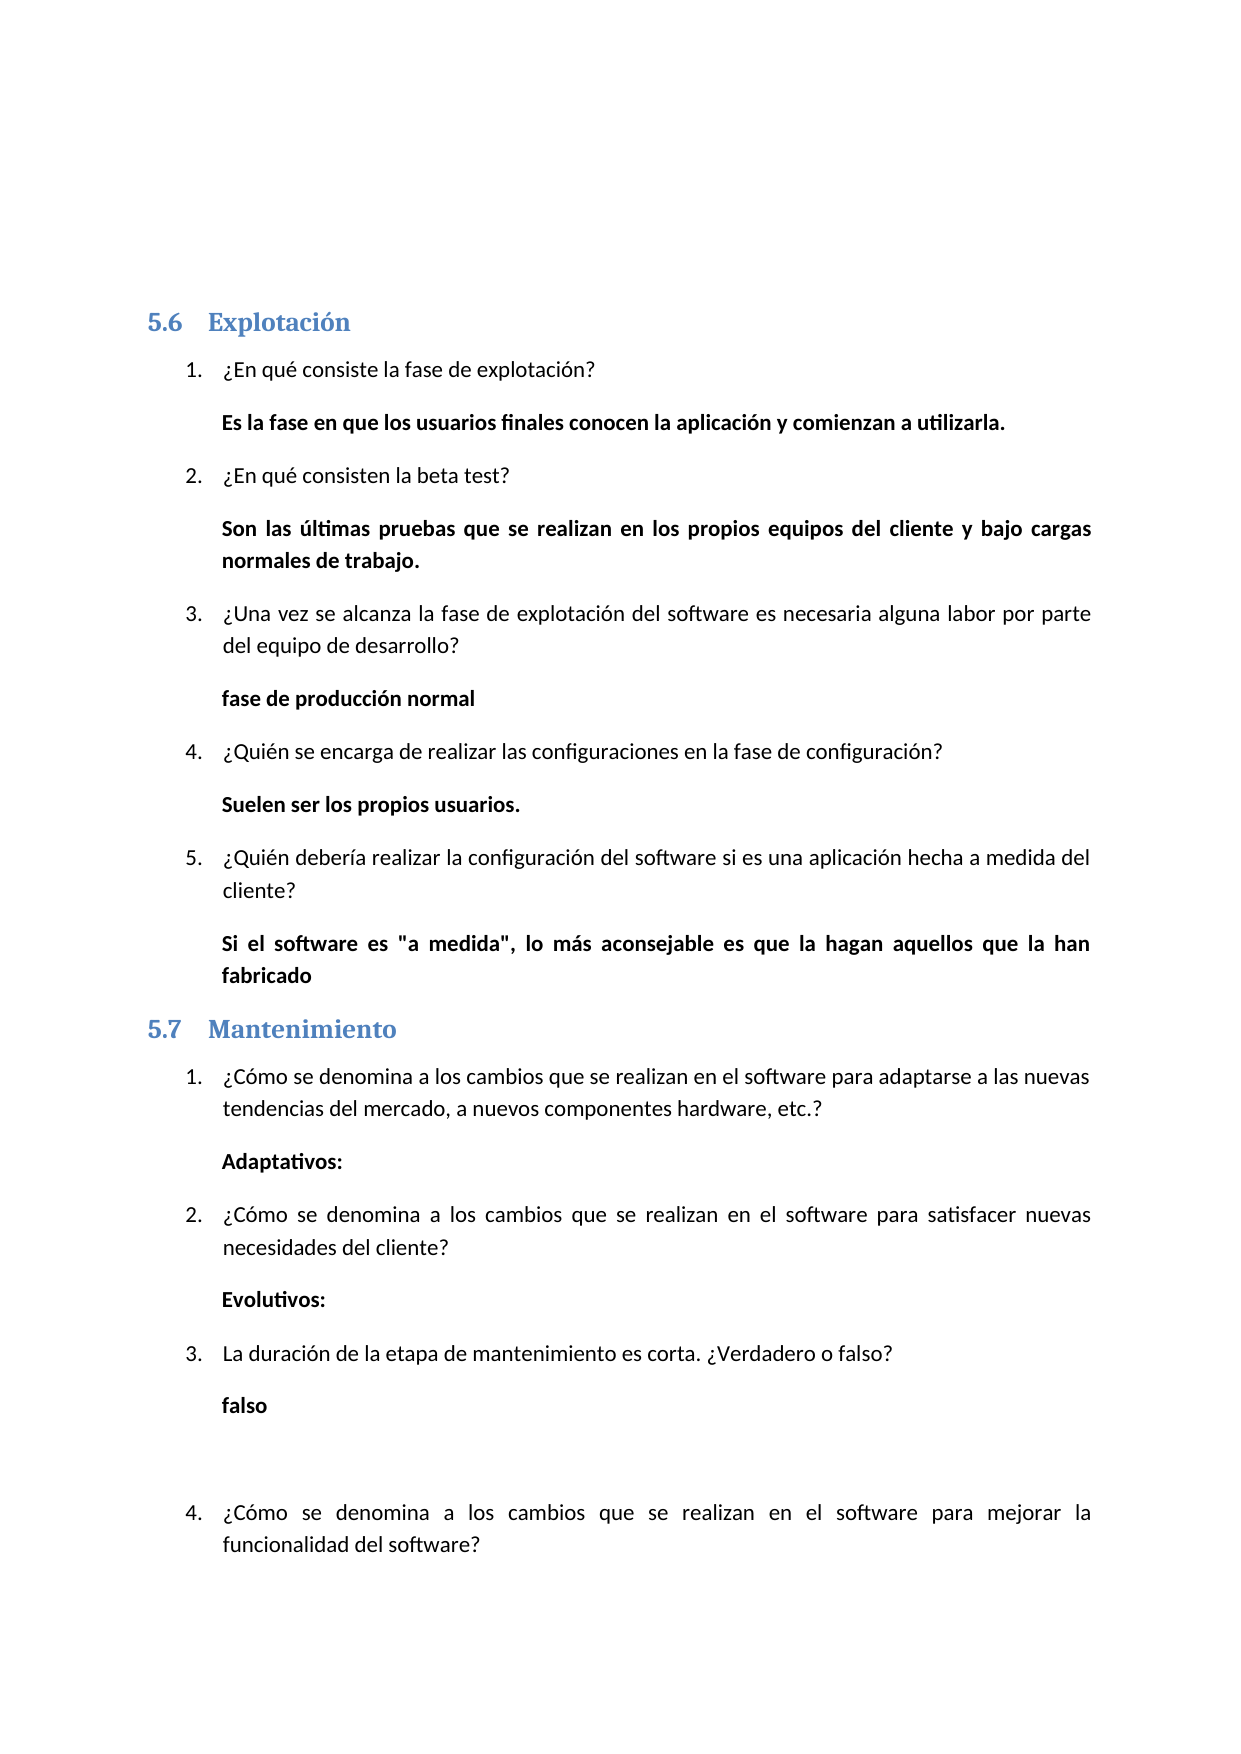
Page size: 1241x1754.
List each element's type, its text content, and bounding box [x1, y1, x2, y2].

text fase de producción normal [222, 684, 1092, 712]
subtitle Explotación [148, 307, 1092, 338]
text Suelen ser los propios usuarios. [222, 791, 1092, 818]
text Son las últimas pruebas que se realizan en los propios equipos del cliente y bajo cargas normales de trabajo. [222, 514, 1092, 574]
list ¿En qué consiste la fase de explotación? [185, 355, 1092, 383]
text Es la fase en que los usuarios finales conocen la aplicación y comienzan a utilizarla. [222, 408, 1092, 436]
text Adaptativos: [222, 1147, 1092, 1175]
text Evolutivos: [222, 1286, 1092, 1314]
list ¿Cómo se denomina a los cambios que se realizan en el software para satisfacer nuevas necesidades del cliente? [185, 1200, 1092, 1261]
list ¿Quién debería realizar la configuración del software si es una aplicación hecha a medida del cliente? [185, 843, 1092, 904]
text Si el software es "a medida", lo más aconsejable es que la hagan aquellos que la han fabricado [222, 929, 1092, 989]
list La duración de la etapa de mantenimiento es corta. ¿Verdadero o falso? [185, 1339, 1092, 1367]
list ¿Quién se encarga de realizar las configuraciones en la fase de configuración? [185, 737, 1092, 766]
subtitle Mantenimiento [148, 1014, 1092, 1045]
list ¿Cómo se denomina a los cambios que se realizan en el software para mejorar la funcionalidad del software? [185, 1498, 1092, 1558]
list ¿Cómo se denomina a los cambios que se realizan en el software para adaptarse a las nuevas tendencias del mercado, a nuevos componentes hardware, etc.? [185, 1062, 1092, 1122]
list ¿Una vez se alcanza la fase de explotación del software es necesaria alguna labor por parte del equipo de desarrollo? [185, 599, 1092, 659]
list ¿En qué consisten la beta test? [185, 461, 1092, 489]
text falso [222, 1392, 1092, 1420]
